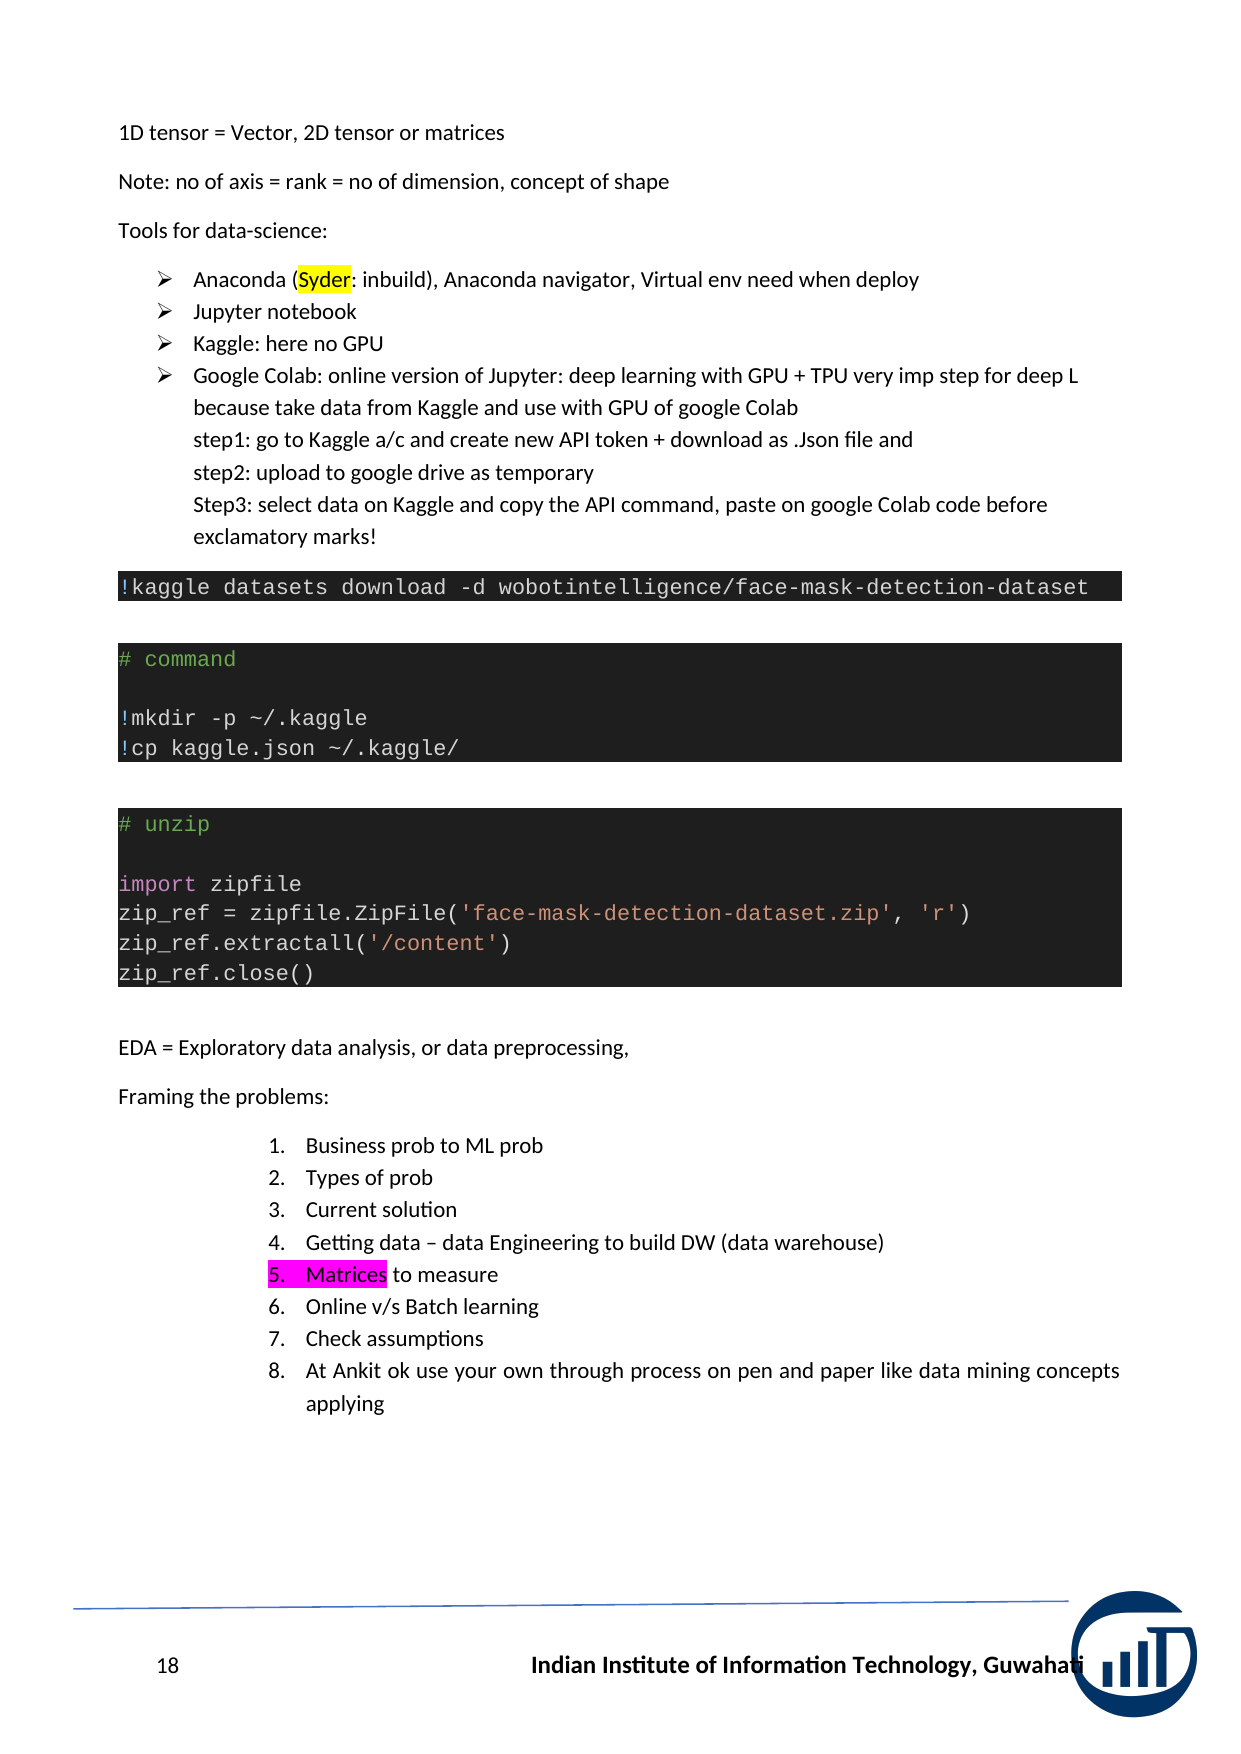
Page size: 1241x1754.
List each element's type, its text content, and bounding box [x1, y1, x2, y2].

list Online v/s Batch learning [268, 1292, 1122, 1320]
list Jupyter notebook [156, 297, 1122, 325]
text import zipfile [118, 868, 1122, 898]
list Kaggle: here no GPU [156, 329, 1122, 357]
text zip_ref.close() [118, 957, 1122, 987]
list Step3: select data on Kaggle and copy the API command, paste on google Colab code before exclamatory marks! [193, 490, 1122, 550]
list Matrices to measure [387, 1260, 1122, 1288]
list At Ankit ok use your own through process on pen and paper like data mining concepts applying [268, 1357, 1122, 1417]
list Business prob to ML prob [268, 1131, 1122, 1159]
text zip_ref.extractall('/content') [118, 927, 1122, 957]
list Types of prob [268, 1163, 1122, 1191]
text 1D tensor = Vector, 2D tensor or matrices [118, 118, 1122, 146]
list Check assumptions [268, 1324, 1122, 1352]
text !mkdir -p ~/.kaggle [118, 702, 1122, 732]
text # unzip [118, 808, 1122, 838]
text Framing the problems: [118, 1082, 1122, 1110]
list Current solution [268, 1196, 1122, 1224]
list Google Colab: online version of Jupyter: deep learning with GPU + TPU very imp step for deep L because take data from Kaggle and use with GPU of google Colab step1: go to Kaggle a/c and create new API token + download as .Json file and step2: upload to google drive as temporary [156, 361, 1122, 486]
text Note: no of axis = rank = no of dimension, concept of shape [118, 167, 1122, 195]
list Anaconda (Syder: inbuild), Anaconda navigator, Virtual env need when deploy [351, 265, 1122, 293]
text !kaggle datasets download -d wobotintelligence/face-mask-detection-dataset [118, 571, 1122, 601]
text Tools for data-science: [118, 216, 1122, 244]
text EDA = Exploratory data analysis, or data preprocessing, [118, 1033, 1122, 1062]
picture [1070, 1590, 1198, 1718]
text zip_ref = zipfile.ZipFile('face-mask-detection-dataset.zip', 'r') [118, 898, 1122, 927]
text !cp kaggle.json ~/.kaggle/ [118, 732, 1122, 762]
list Getting data – data Engineering to build DW (data warehouse) [268, 1228, 1122, 1256]
text # command [118, 643, 1122, 673]
